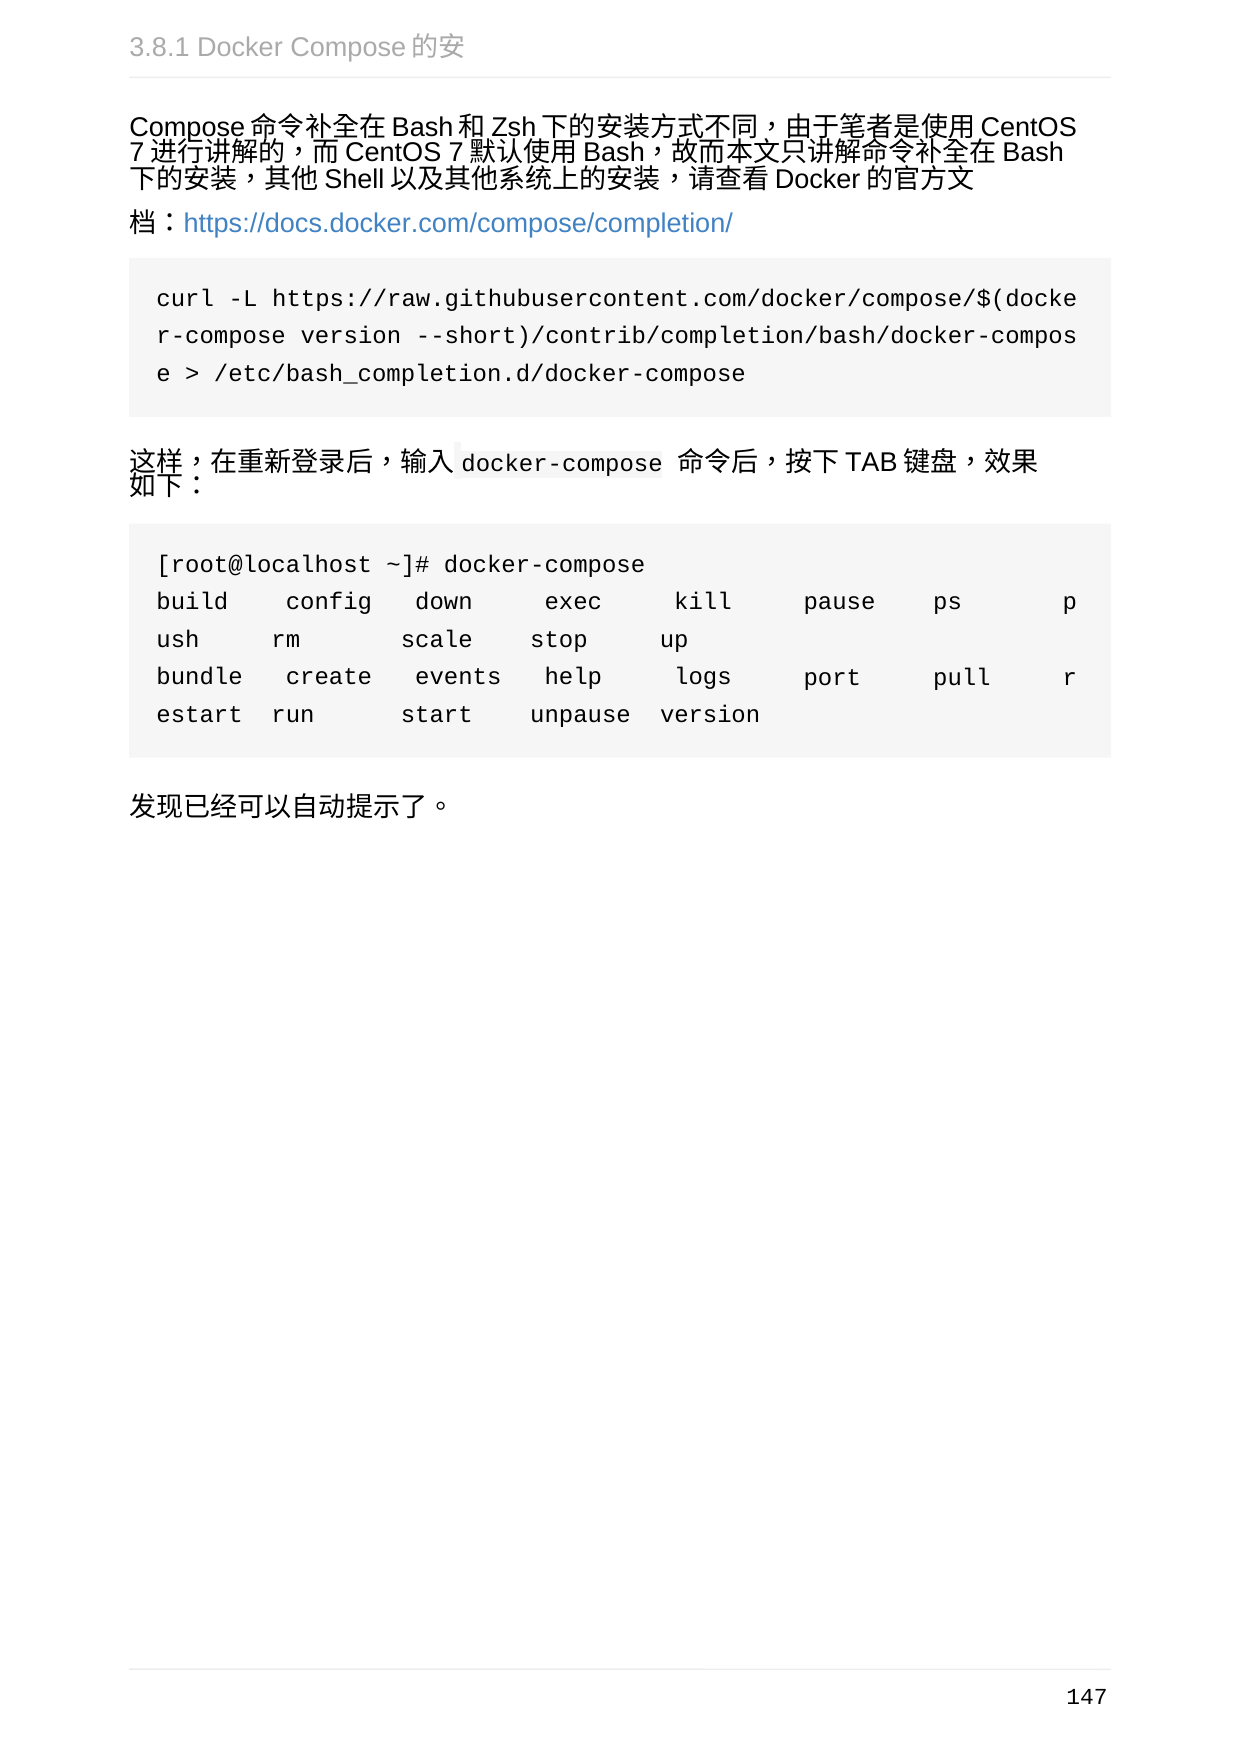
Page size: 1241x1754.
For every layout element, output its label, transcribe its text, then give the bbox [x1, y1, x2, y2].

text Compose命令补全在Bash和Zsh下的安装方式不同，由于笔者是使用CentOS 7进行讲解的，而CentOS 7默认使用Bash，故而本文只讲解命令补全在Bash下的安装，其他Shell以及其他系统上的安装，请查看Docker的官方文 [129, 115, 1096, 196]
subtitle 发现已经可以自动提示了。 [129, 773, 1136, 827]
text 这样，在重新登录后，输入 docker-compose 命令后，按下TAB键盘，效果如下： [129, 449, 1064, 503]
text 档：https://docs.docker.com/compose/completion/ [129, 196, 1136, 242]
